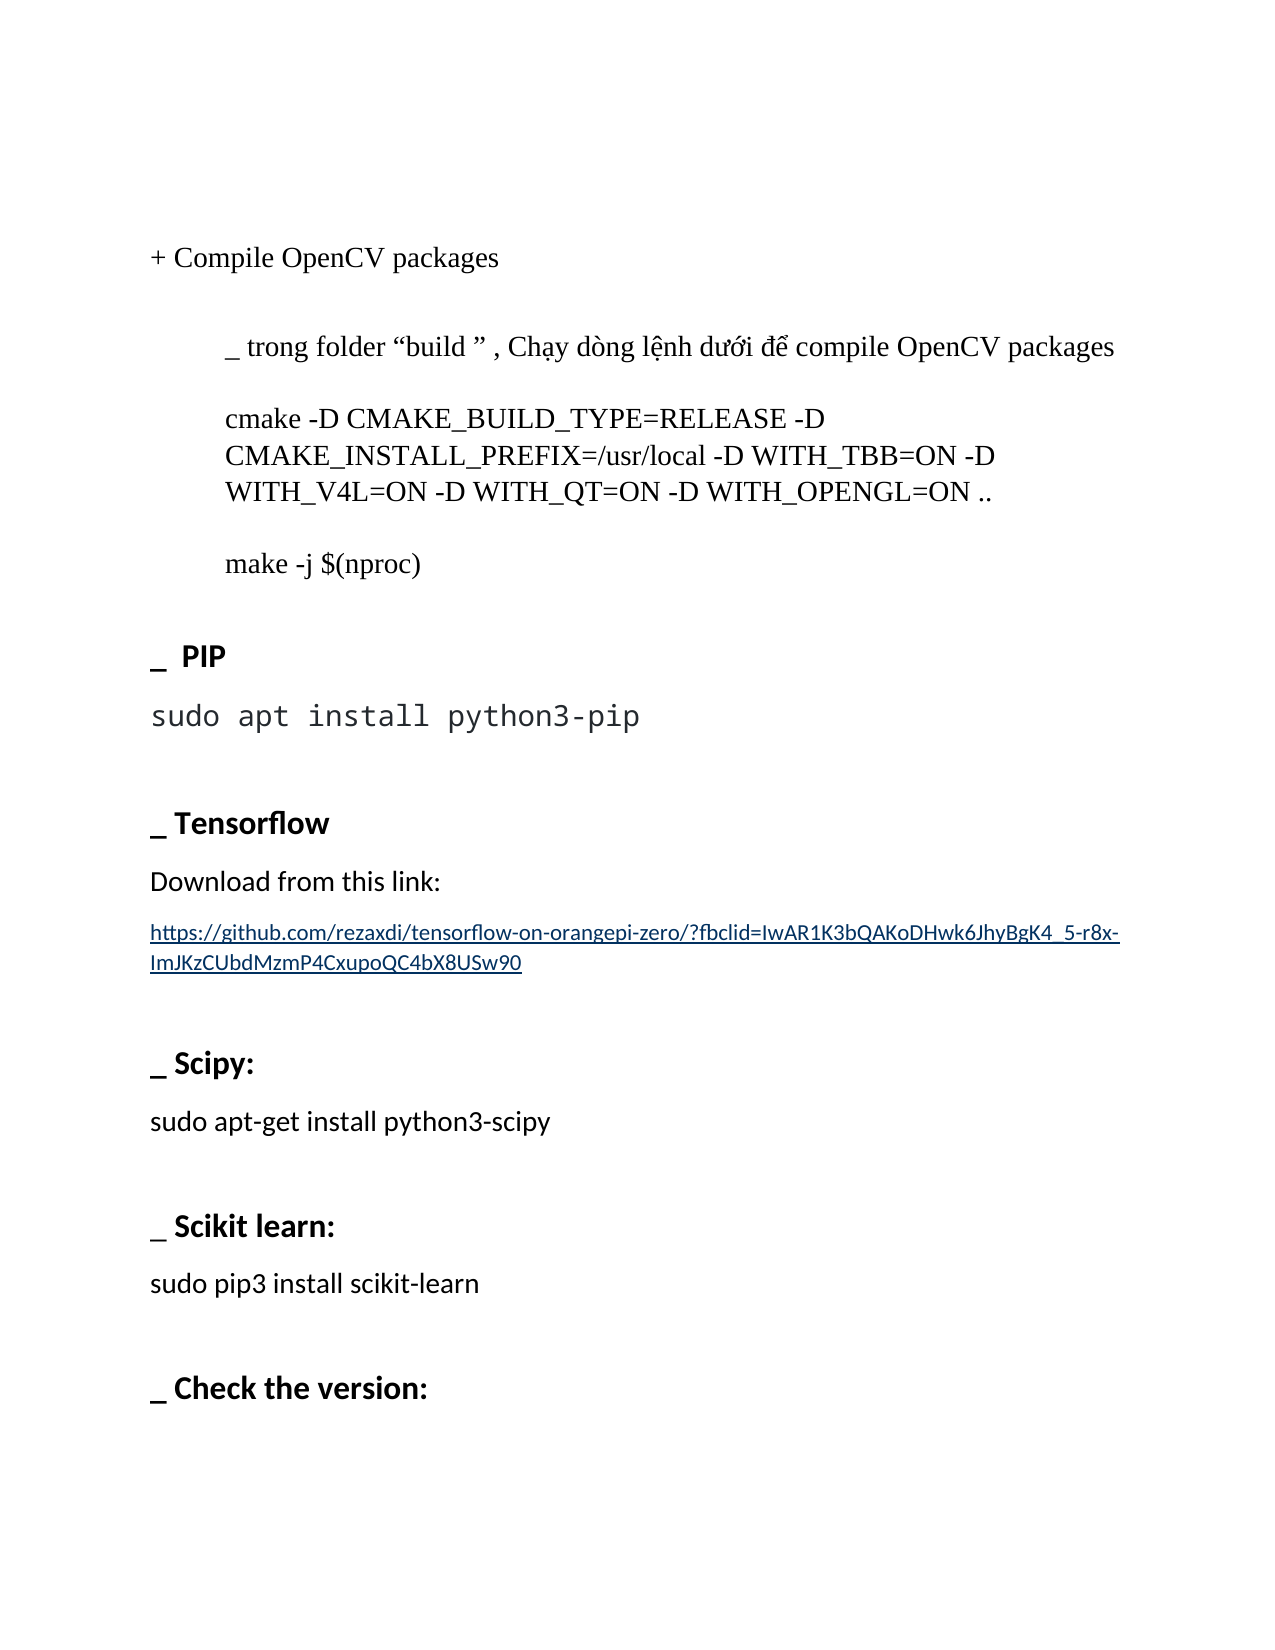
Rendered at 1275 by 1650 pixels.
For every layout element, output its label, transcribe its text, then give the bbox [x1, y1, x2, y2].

list _ trong folder “build ” , Chạy dòng lệnh dưới để compile OpenCV packages [225, 329, 1125, 363]
text Download from this link: [150, 863, 1125, 899]
text sudo apt install python3-pip [150, 696, 1125, 735]
text _ Scipy: [150, 1042, 1125, 1083]
text sudo apt-get install python3-scipy [150, 1103, 1125, 1138]
text _ Check the version: [150, 1367, 1125, 1408]
text _ Scikit learn: [150, 1205, 1125, 1245]
text _ Tensorflow [150, 802, 1125, 843]
text https://github.com/rezaxdi/tensorflow-on-orangepi-zero/?fbclid=IwAR1K3bQAKoDHwk6JhyBgK4_5-r8x-ImJKzCUbdMzmP4CxupoQC4bX8USw90 [150, 918, 1125, 976]
list cmake -D CMAKE_BUILD_TYPE=RELEASE -D CMAKE_INSTALL_PREFIX=/usr/local -D WITH_TBB=ON -D WITH_V4L=ON -D WITH_QT=ON -D WITH_OPENGL=ON .. [225, 401, 1125, 507]
text _ PIP [150, 635, 1125, 676]
text sudo pip3 install scikit-learn [150, 1265, 1125, 1301]
text + Compile OpenCV packages [150, 240, 1125, 274]
list make -j $(nproc) [225, 546, 1125, 579]
